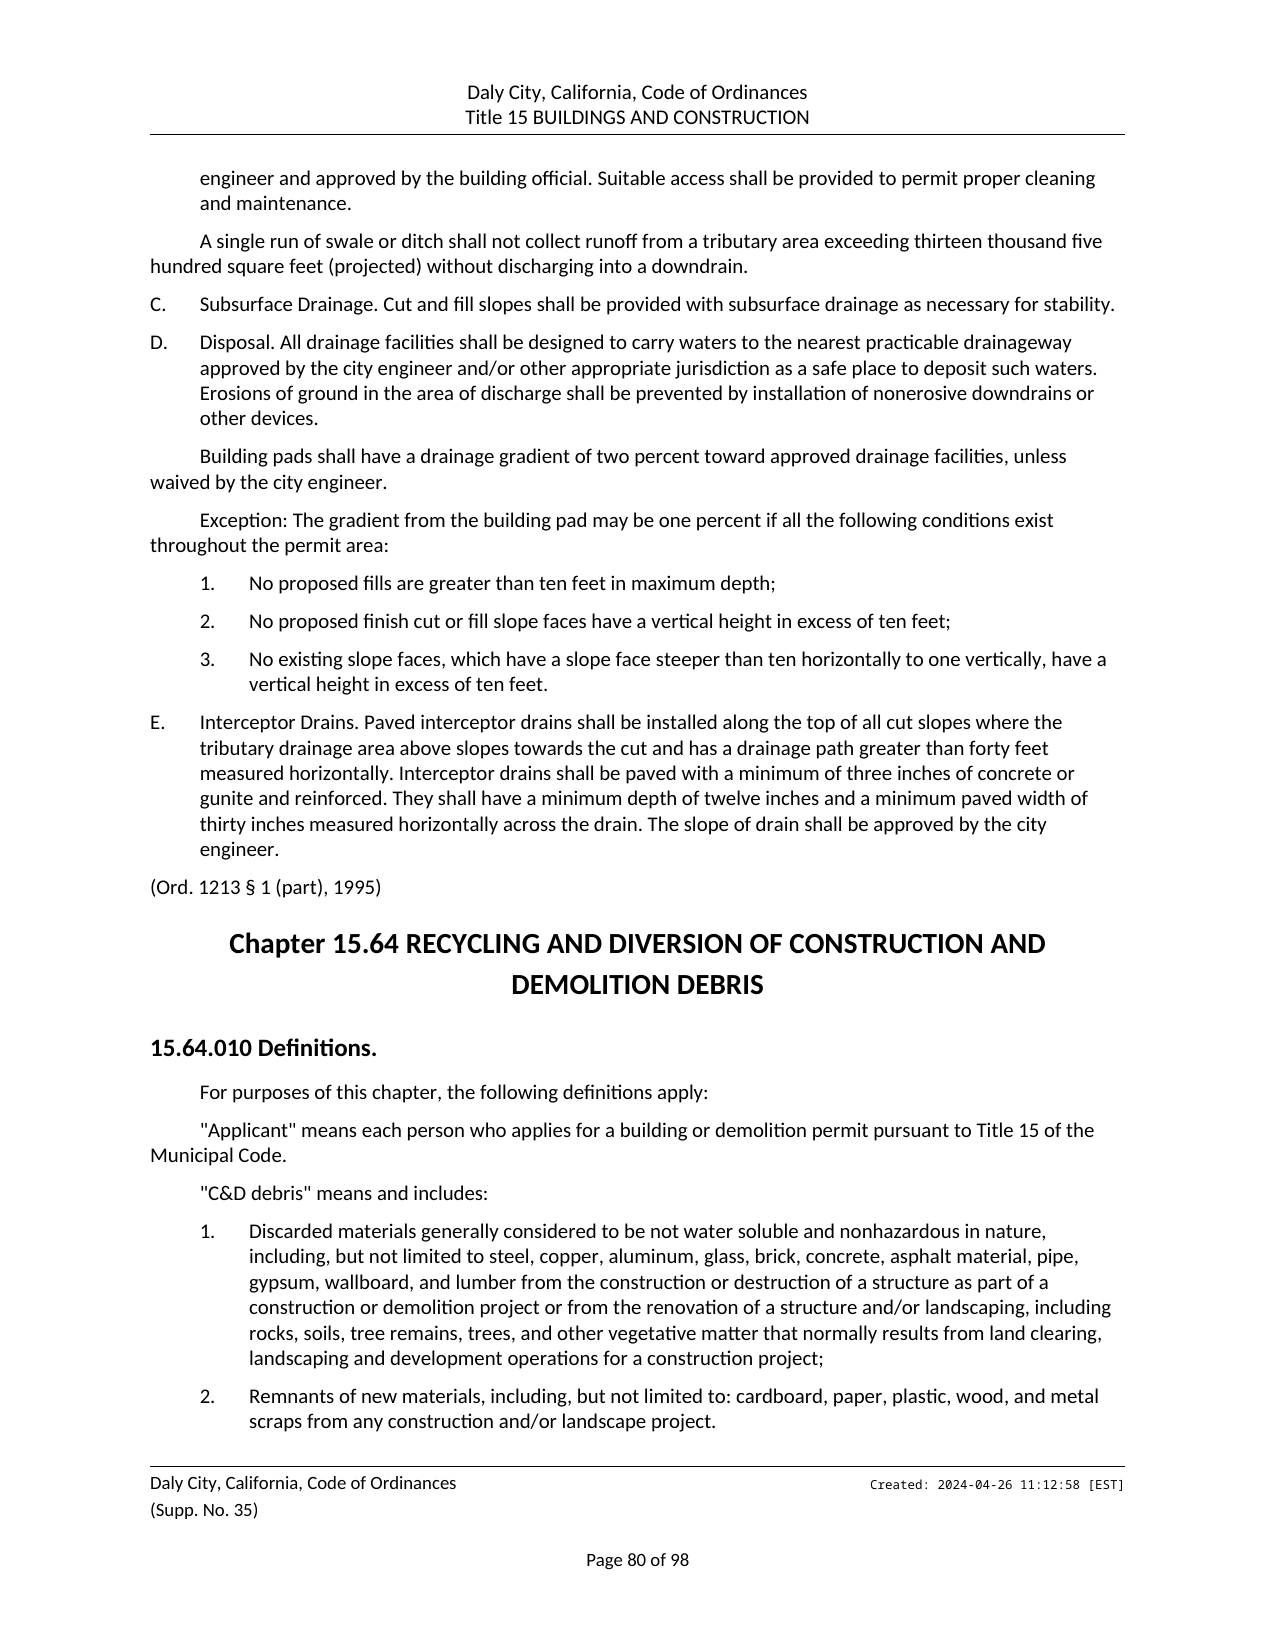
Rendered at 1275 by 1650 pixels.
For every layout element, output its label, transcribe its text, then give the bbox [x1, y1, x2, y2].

text A single run of swale or ditch shall not collect runoff from a tributary area exceeding thirteen thousand five hundred square feet (projected) without discharging into a downdrain. [150, 228, 1125, 279]
text Building pads shall have a drainage gradient of two percent toward approved drainage facilities, unless waived by the city engineer. [150, 443, 1125, 494]
text "C&D debris" means and includes: [150, 1180, 1125, 1206]
list 3. No existing slope faces, which have a slope face steeper than ten horizontally to one vertically, have a vertical height in excess of ten feet. [199, 646, 1125, 697]
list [150, 165, 1125, 216]
text 15.64.010 Definitions. [150, 1032, 1125, 1062]
list C. Subsurface Drainage. Cut and fill slopes shall be provided with subsurface drainage as necessary for stability. [150, 291, 1125, 317]
list 1. Discarded materials generally considered to be not water soluble and nonhazardous in nature, including, but not limited to steel, copper, aluminum, glass, brick, concrete, asphalt material, pipe, gypsum, wallboard, and lumber from the construction or destruction of a structure as part of a construction or demolition project or from the renovation of a structure and/or landscaping, including rocks, soils, tree remains, trees, and other vegetative matter that normally results from land clearing, landscaping and development operations for a construction project; [199, 1218, 1125, 1371]
list 1. No proposed fills are greater than ten feet in maximum depth; [199, 570, 1125, 596]
subtitle Chapter 15.64 RECYCLING AND DIVERSION OF CONSTRUCTION AND DEMOLITION DEBRIS [150, 925, 1125, 1001]
text Exception: The gradient from the building pad may be one percent if all the following conditions exist throughout the permit area: [150, 507, 1125, 558]
list 2. Remnants of new materials, including, but not limited to: cardboard, paper, plastic, wood, and metal scraps from any construction and/or landscape project. [199, 1383, 1125, 1434]
text "Applicant" means each person who applies for a building or demolition permit pursuant to Title 15 of the Municipal Code. [150, 1117, 1125, 1168]
list 2. No proposed finish cut or fill slope faces have a vertical height in excess of ten feet; [199, 608, 1125, 633]
text For purposes of this chapter, the following definitions apply: [150, 1079, 1125, 1104]
text (Ord. 1213 § 1 (part), 1995) [150, 874, 1125, 900]
list E. Interceptor Drains. Paved interceptor drains shall be installed along the top of all cut slopes where the tributary drainage area above slopes towards the cut and has a drainage path greater than forty feet measured horizontally. Interceptor drains shall be paved with a minimum of three inches of concrete or gunite and reinforced. They shall have a minimum depth of twelve inches and a minimum paved width of thirty inches measured horizontally across the drain. The slope of drain shall be approved by the city engineer. [150, 709, 1125, 862]
list D. Disposal. All drainage facilities shall be designed to carry waters to the nearest practicable drainageway approved by the city engineer and/or other appropriate jurisdiction as a safe place to deposit such waters. Erosions of ground in the area of discharge shall be prevented by installation of nonerosive downdrains or other devices. [150, 329, 1125, 431]
